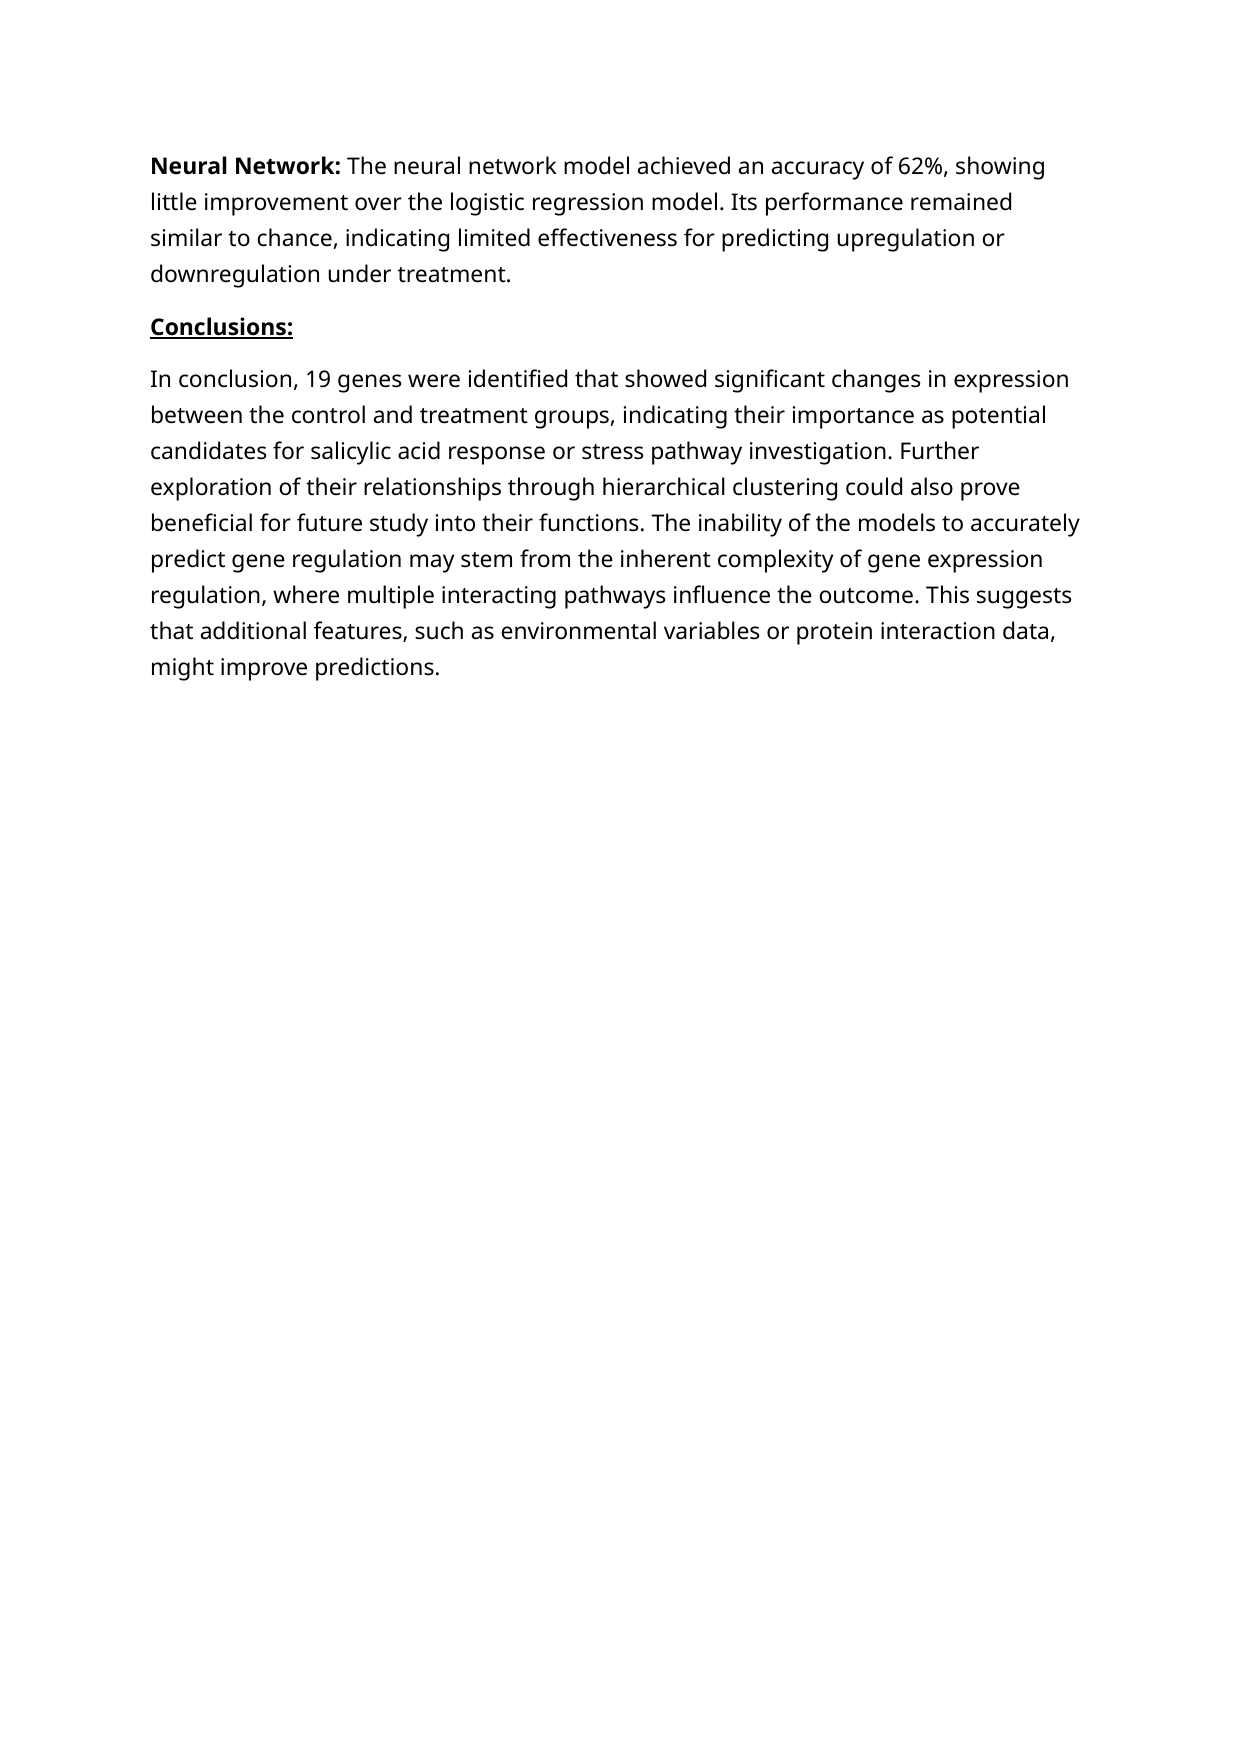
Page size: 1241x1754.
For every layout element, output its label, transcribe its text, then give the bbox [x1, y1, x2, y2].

text Conclusions: [150, 310, 1090, 342]
text In conclusion, 19 genes were identified that showed significant changes in expression between the control and treatment groups, indicating their importance as potential candidates for salicylic acid response or stress pathway investigation. Further exploration of their relationships through hierarchical clustering could also prove beneficial for future study into their functions. The inability of the models to accurately predict gene regulation may stem from the inherent complexity of gene expression regulation, where multiple interacting pathways influence the outcome. This suggests that additional features, such as environmental variables or protein interaction data, might improve predictions. [150, 363, 1090, 682]
